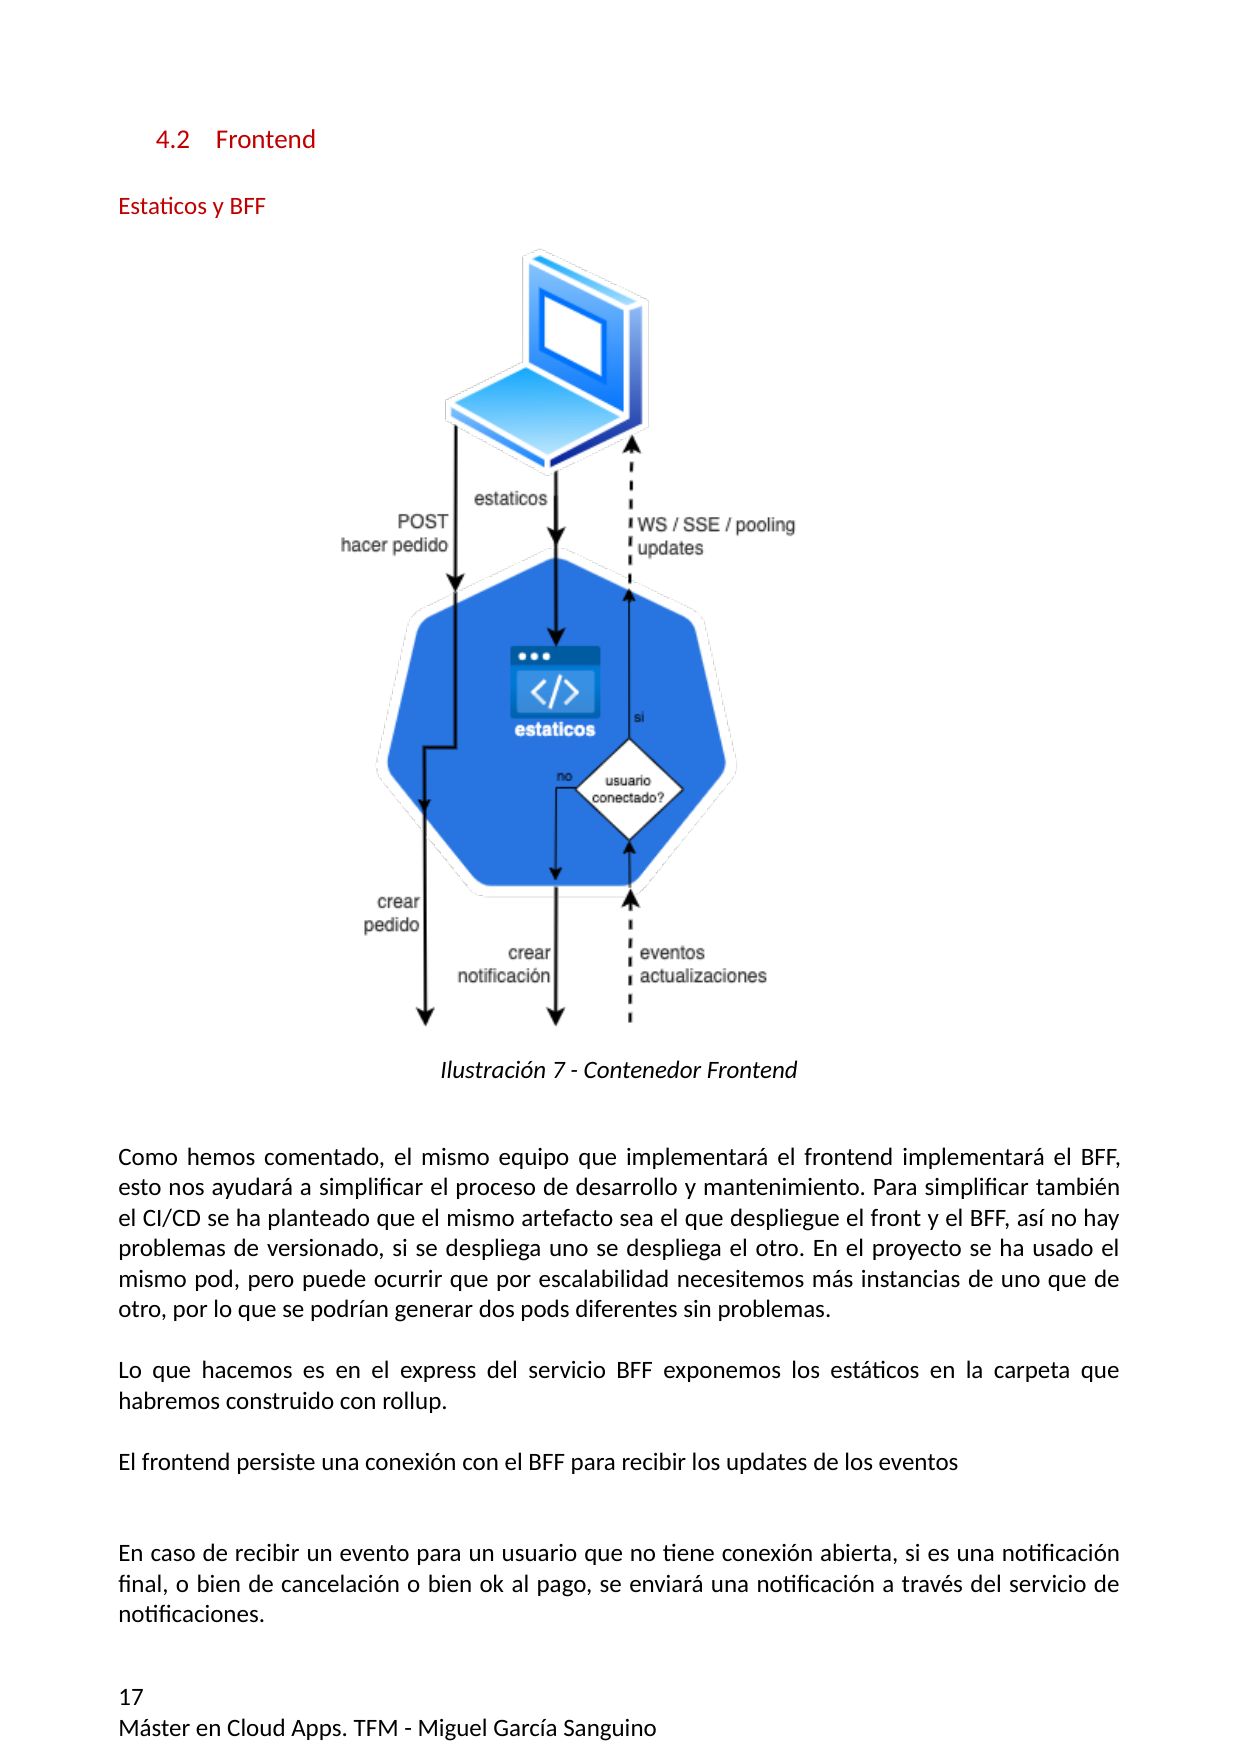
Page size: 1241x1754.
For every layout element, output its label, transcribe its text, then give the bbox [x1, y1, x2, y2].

text Ilustración 7 - Contenedor Frontend [118, 1055, 1122, 1085]
subtitle Frontend [156, 122, 1122, 155]
picture [262, 220, 979, 1043]
text El frontend persiste una conexión con el BFF para recibir los updates de los eventos [118, 1446, 1122, 1476]
subtitle Estaticos y BFF [118, 190, 1122, 221]
text Lo que hacemos es en el express del servicio BFF exponemos los estáticos en la carpeta que habremos construido con rollup. [118, 1354, 1122, 1415]
text En caso de recibir un evento para un usuario que no tiene conexión abierta, si es una notificación final, o bien de cancelación o bien ok al pago, se enviará una notificación a través del servicio de notificaciones. [118, 1537, 1122, 1629]
text Como hemos comentado, el mismo equipo que implementará el frontend implementará el BFF, esto nos ayudará a simplificar el proceso de desarrollo y mantenimiento. Para simplificar también el CI/CD se ha planteado que el mismo artefacto sea el que despliegue el front y el BFF, así no hay problemas de versionado, si se despliega uno se despliega el otro. En el proyecto se ha usado el mismo pod, pero puede ocurrir que por escalabilidad necesitemos más instancias de uno que de otro, por lo que se podrían generar dos pods diferentes sin problemas. [118, 1141, 1122, 1324]
